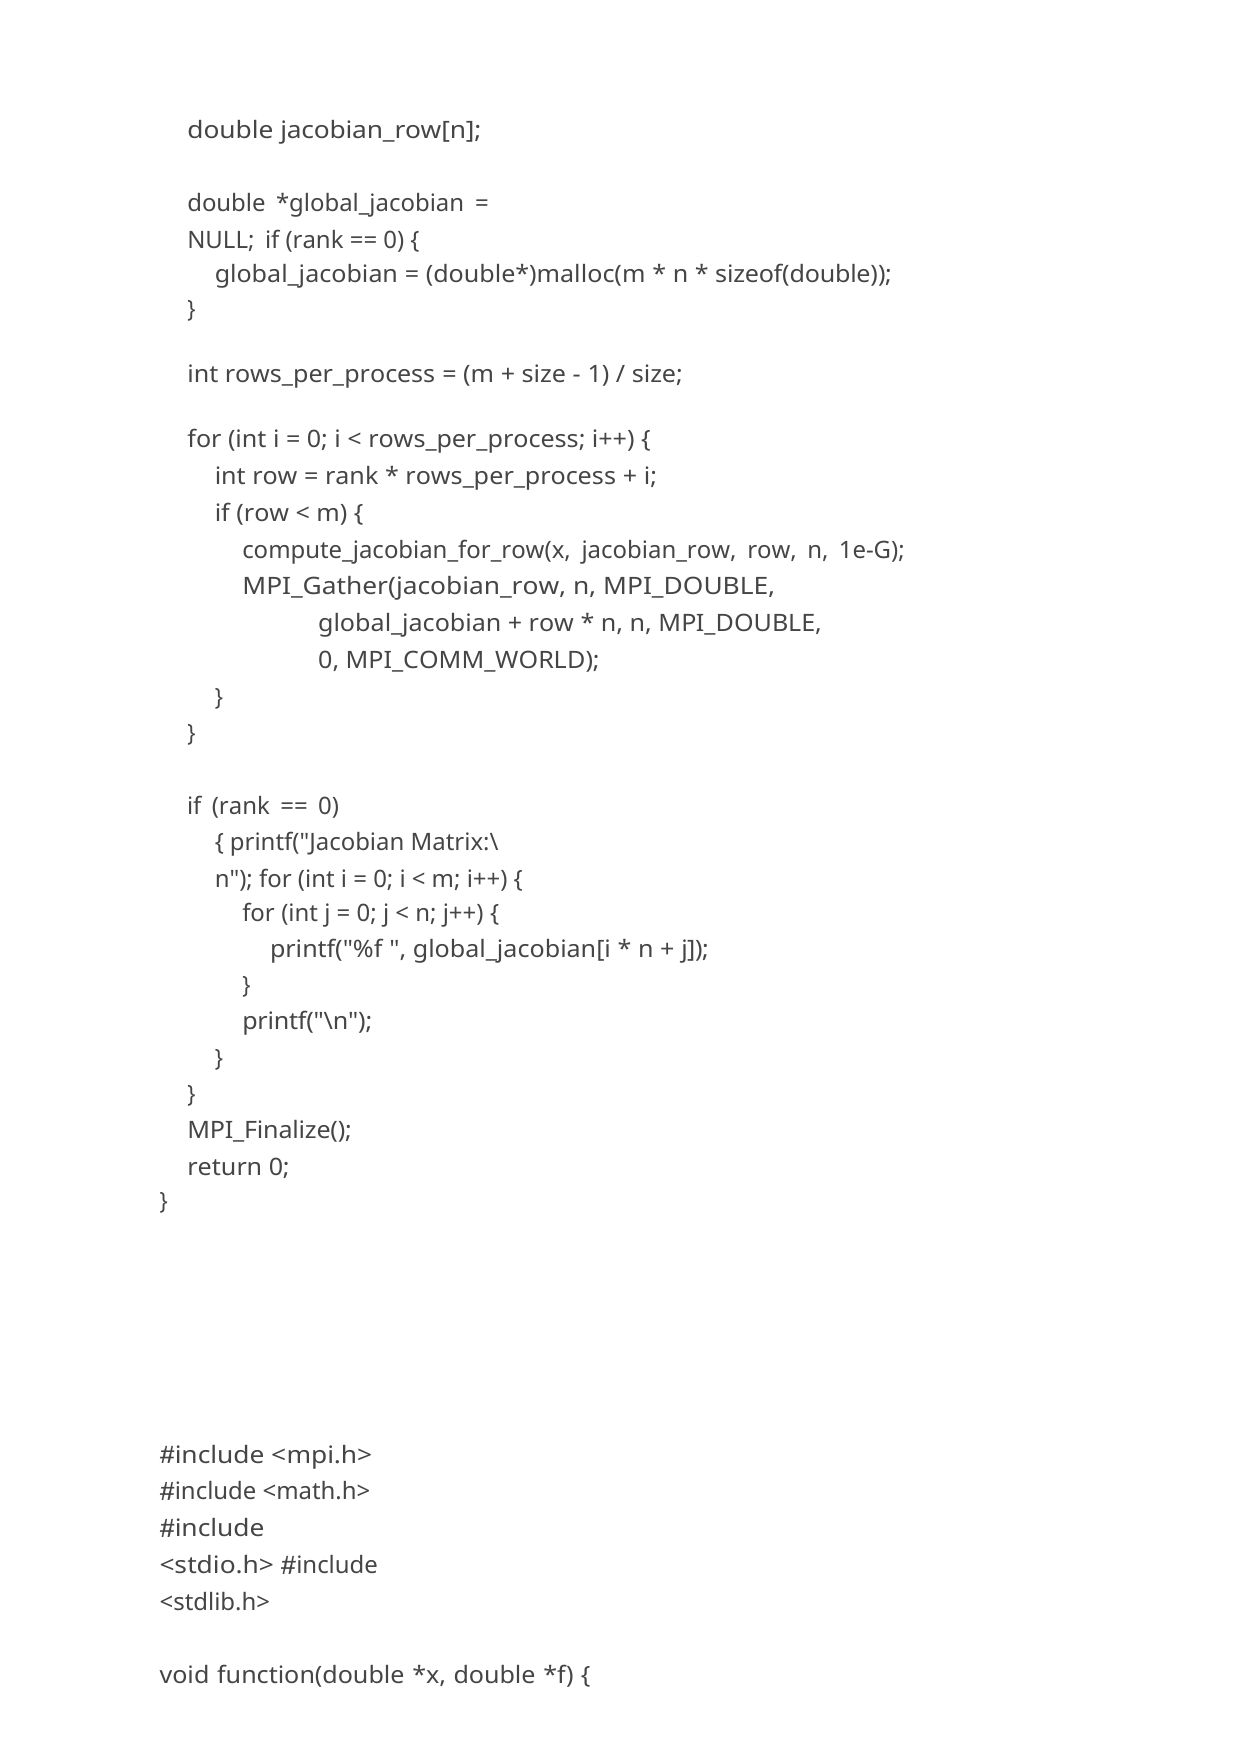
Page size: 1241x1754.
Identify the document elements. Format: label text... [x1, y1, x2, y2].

text if (rank == 0) { printf("Jacobian Matrix:\n"); for (int i = 0; i < m; i++) { [187, 788, 526, 894]
picture [280, 1555, 296, 1574]
text compute_jacobian_for_row(x, jacobian_row, row, n, 1e-G); MPI_Gather(jacobian_row, n, MPI_DOUBLE, [242, 532, 1090, 602]
text } [242, 968, 1090, 1000]
text printf("%f ", global_jacobian[i * n + j]); [270, 931, 1090, 964]
text double jacobian_row[n]; [187, 113, 1090, 146]
text global_jacobian + row * n, n, MPI_DOUBLE, 0, MPI_COMM_WORLD); [318, 606, 831, 675]
text } [214, 679, 1090, 712]
picture [159, 1445, 175, 1463]
text double *global_jacobian = NULL; if (rank == 0) { [187, 186, 565, 255]
text global_jacobian = (double*)malloc(m * n * sizeof(double)); [214, 259, 1090, 288]
text void function(double *x, double *f) { [159, 1657, 1090, 1690]
text MPI_Finalize(); return 0; [187, 1113, 397, 1182]
text } [159, 1187, 1090, 1216]
text } [187, 1077, 1090, 1109]
text int rows_per_process = (m + size - 1) / size; for (int i = 0; i < rows_per_process; i++) { [187, 325, 703, 454]
text } [187, 292, 1090, 324]
text } [187, 716, 1090, 748]
text int row = rank * rows_per_process + i; if (row < m) { [214, 459, 660, 528]
text printf("\n"); [242, 1004, 1090, 1037]
text include <mpi.h> include <math.h> include <stdio.h> include <stdlib.h> [159, 1437, 382, 1617]
picture [159, 1518, 175, 1537]
text for (int j = 0; j < n; j++) { [242, 899, 1090, 928]
text } [214, 1040, 1090, 1073]
picture [159, 1482, 175, 1500]
